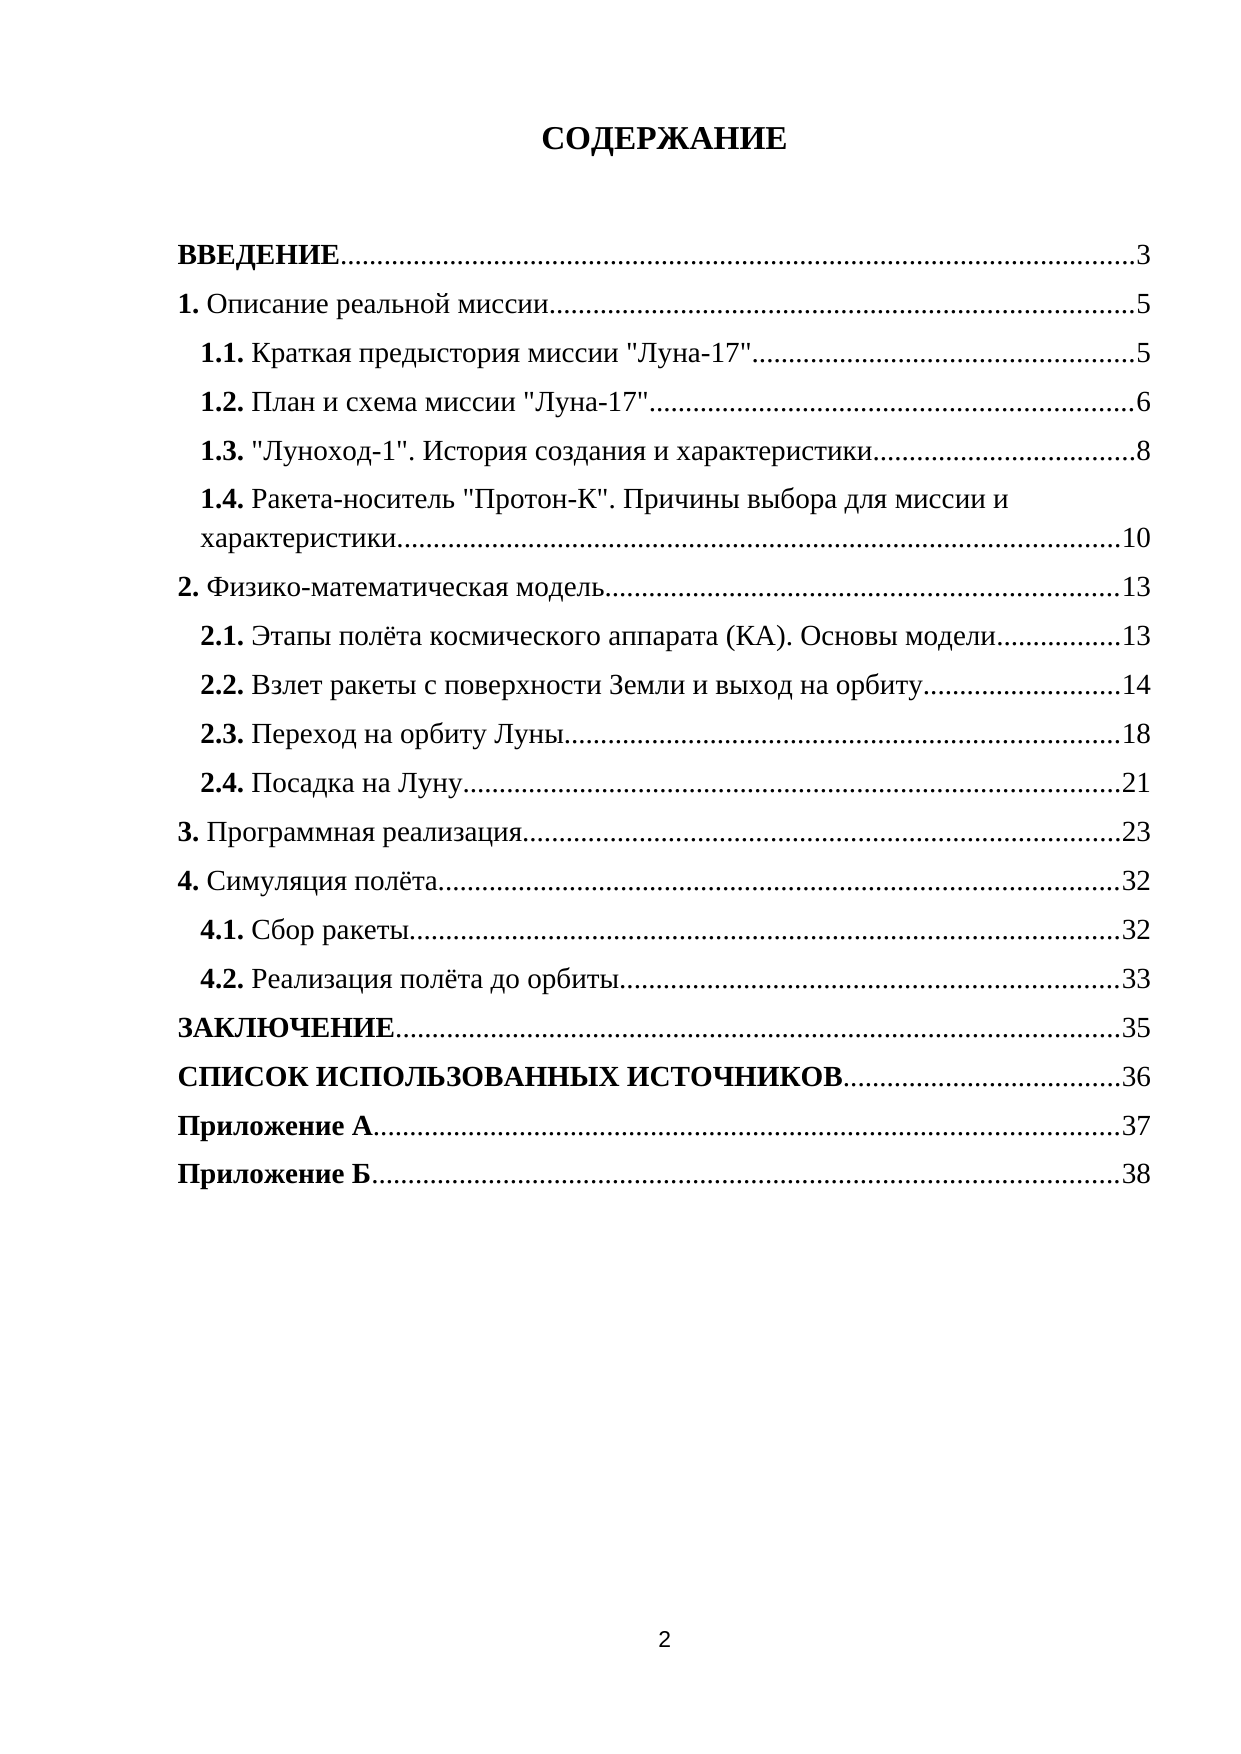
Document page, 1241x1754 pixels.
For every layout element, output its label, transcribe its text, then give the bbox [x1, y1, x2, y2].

text СОДЕРЖАНИЕ [177, 118, 1152, 156]
